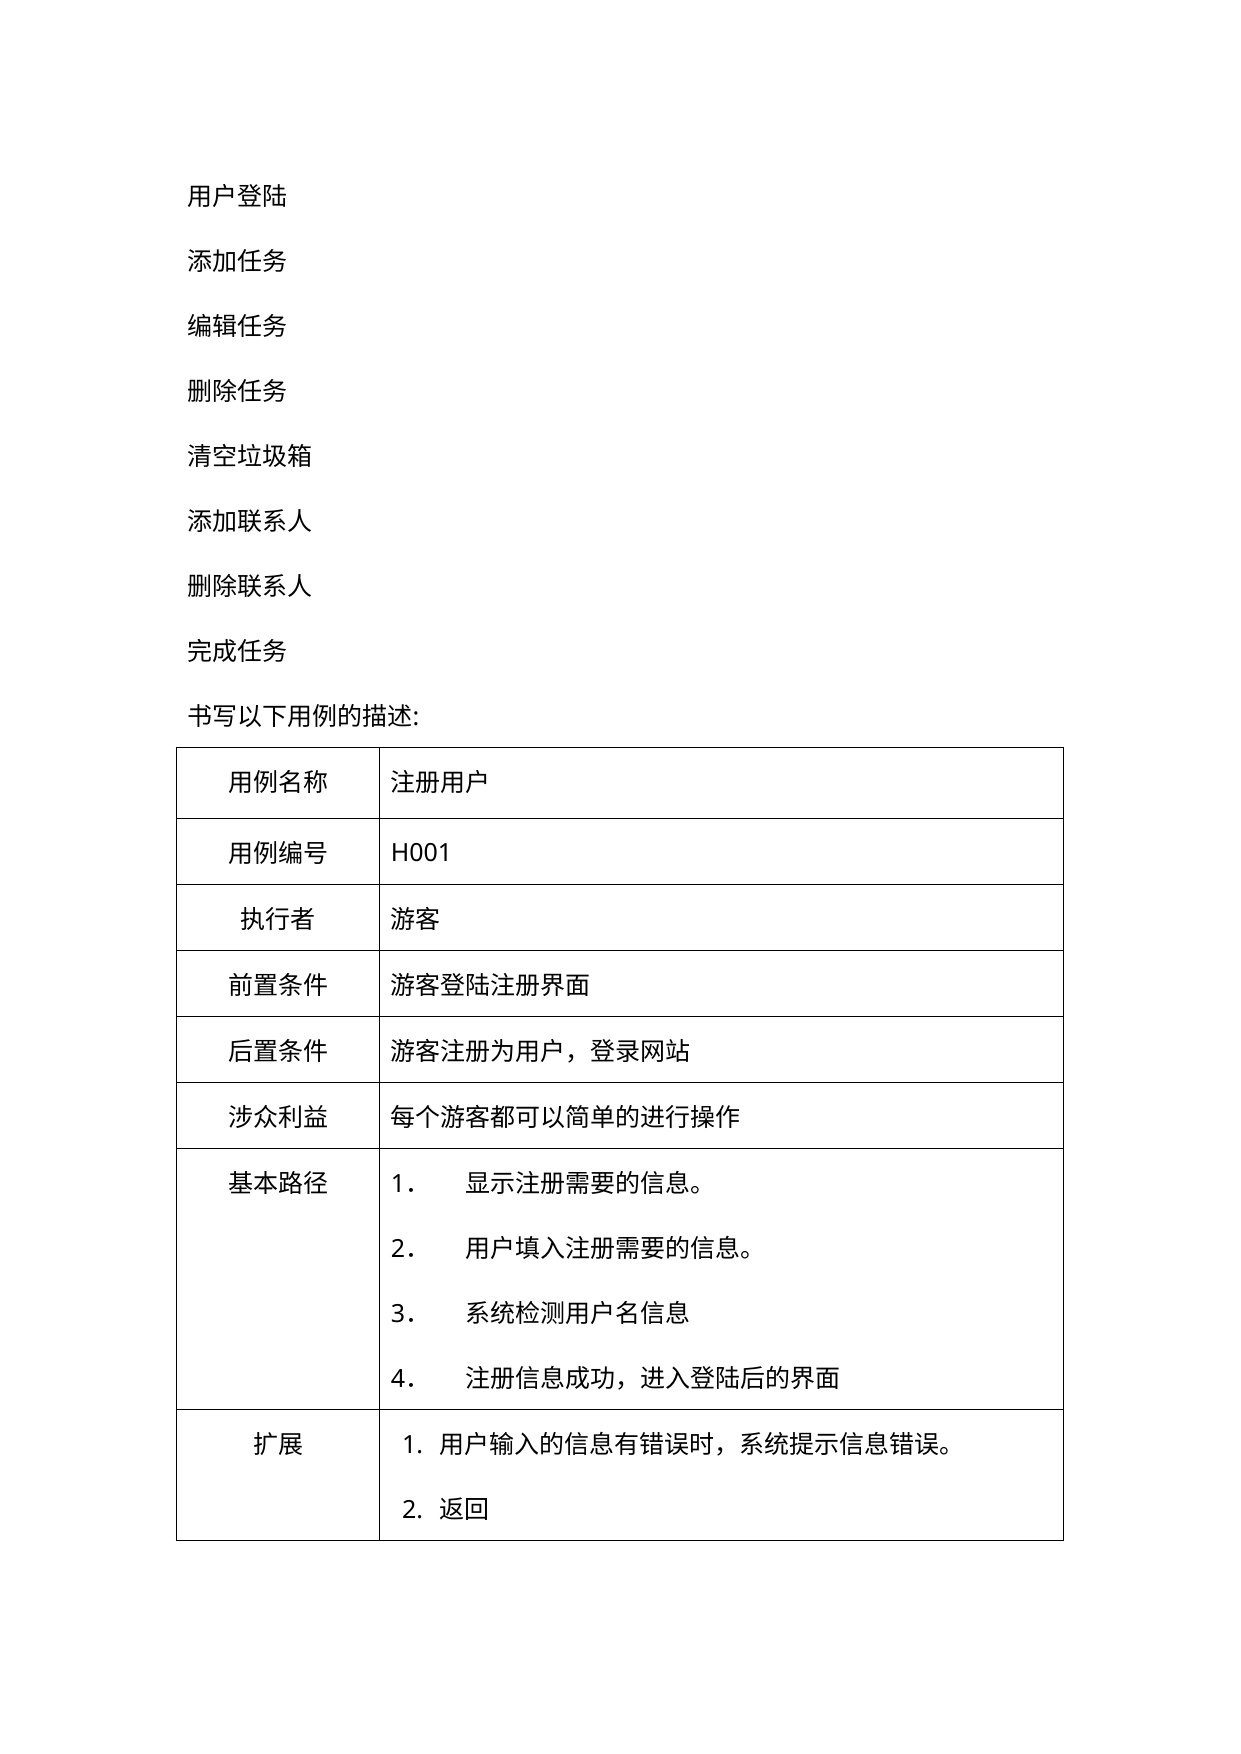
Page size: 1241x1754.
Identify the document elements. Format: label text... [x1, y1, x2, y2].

text 清空垃圾箱 [187, 422, 1053, 487]
table_header 用例名称 [177, 748, 379, 818]
text 删除任务 [187, 357, 1053, 422]
table_cell 前置条件 [177, 951, 379, 1016]
text 书写以下用例的描述: [187, 682, 1053, 747]
table_cell 用例编号 [177, 819, 379, 884]
text 添加任务 [187, 227, 1053, 292]
text 完成任务 [187, 617, 1053, 682]
text 编辑任务 [187, 292, 1053, 357]
table_cell 后置条件 [177, 1017, 379, 1082]
table_cell 显示注册需要的信息。 用户填入注册需要的信息。 系统检测用户名信息 注册信息成功，进入登陆后的界面 [380, 1149, 1063, 1409]
table_cell 用户输入的信息有错误时，系统提示信息错误。 返回 [380, 1410, 1063, 1540]
table_cell 扩展 [177, 1410, 379, 1540]
table_cell H001 [380, 819, 1063, 884]
table_cell 每个游客都可以简单的进行操作 [380, 1083, 1063, 1148]
table_cell 基本路径 [177, 1149, 379, 1409]
table_header 注册用户 [380, 748, 1063, 818]
text 删除联系人 [187, 552, 1053, 617]
text 用户登陆 [187, 162, 1053, 227]
table_cell 游客登陆注册界面 [380, 951, 1063, 1016]
table_cell 涉众利益 [177, 1083, 379, 1148]
table_cell 游客 [380, 885, 1063, 950]
table_cell 执行者 [177, 885, 379, 950]
text 添加联系人 [187, 487, 1053, 552]
table_cell 游客注册为用户，登录网站 [380, 1017, 1063, 1082]
